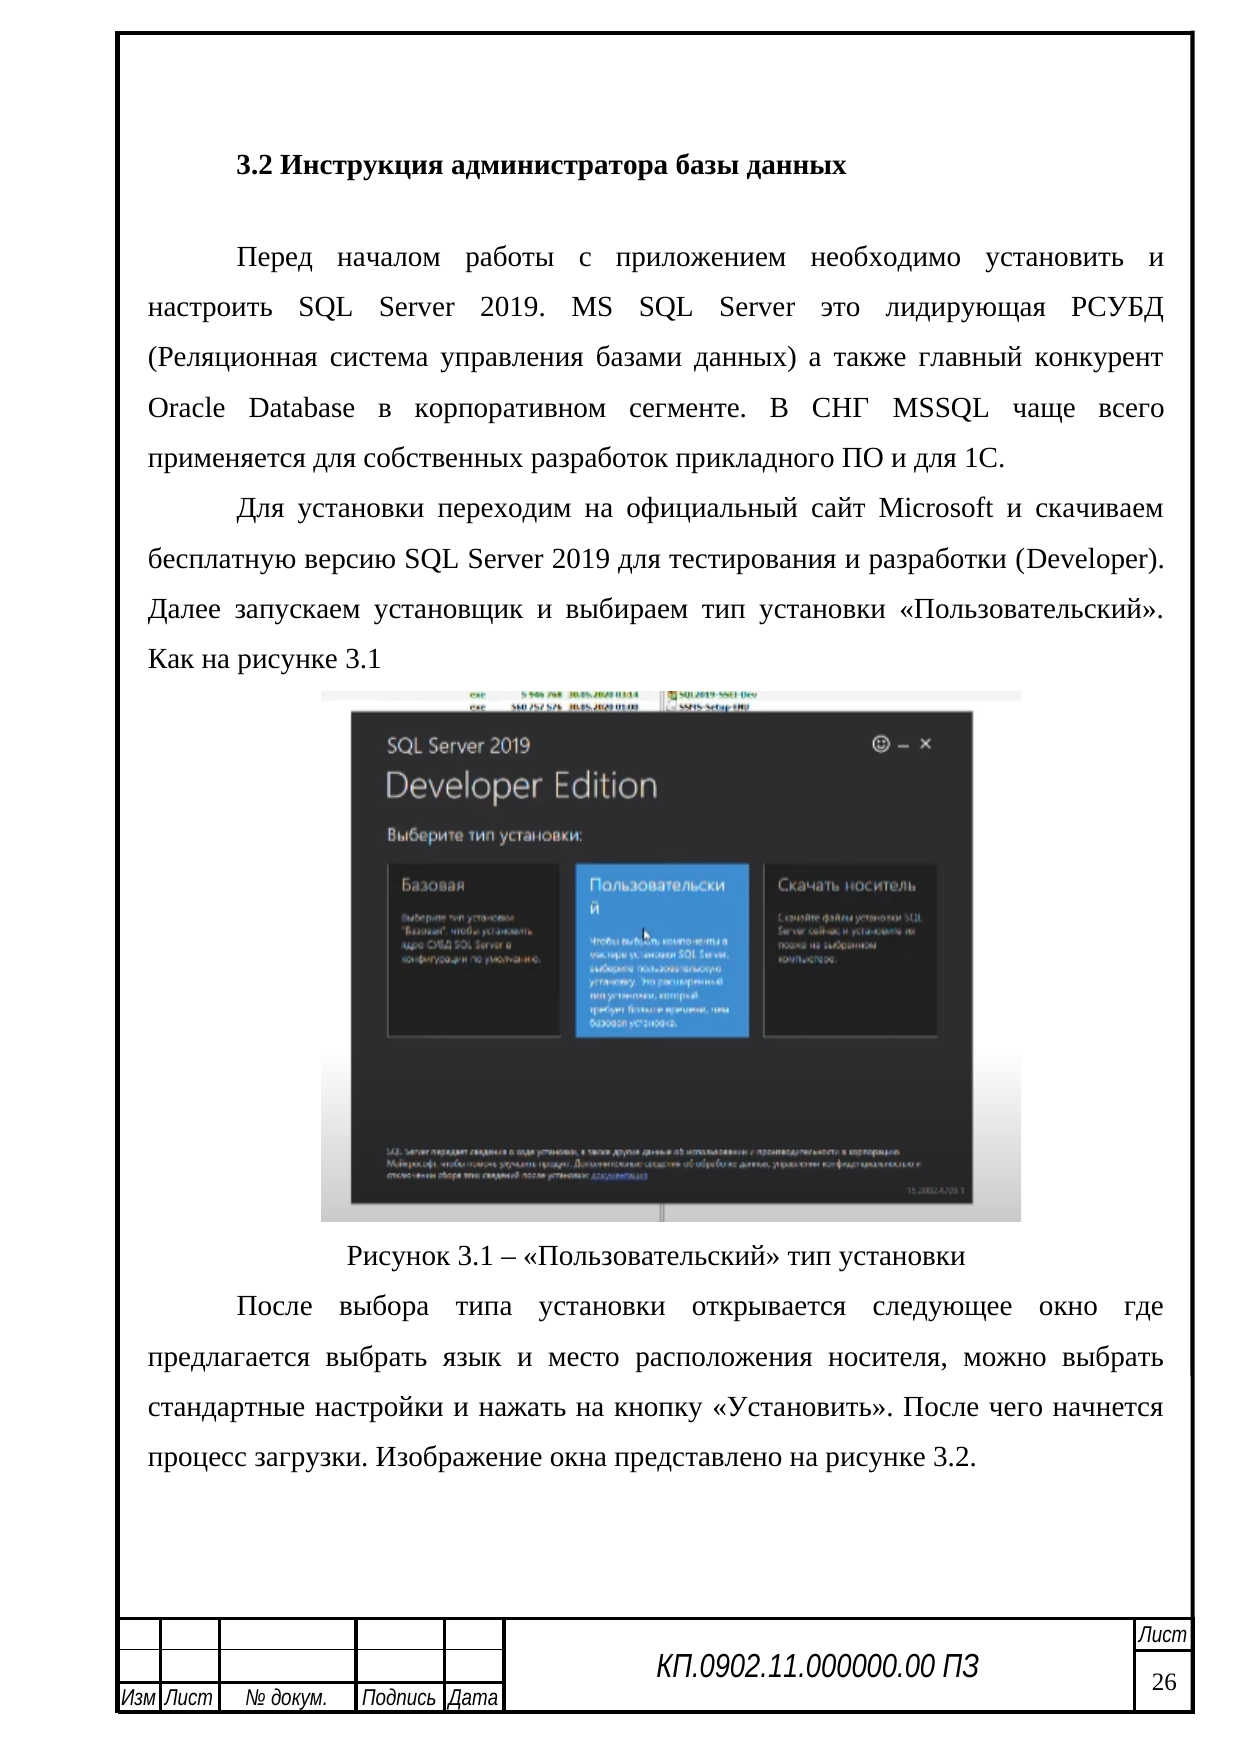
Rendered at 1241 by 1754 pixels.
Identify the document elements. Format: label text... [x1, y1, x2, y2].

picture [321, 691, 1022, 1222]
text После выбора типа установки открывается следующее окно где предлагается выбрать язык и место расположения носителя, можно выбрать стандартные настройки и нажать на кнопку «Установить». После чего начнется процесс загрузки. Изображение окна представлено на рисунке 3.2. [148, 1288, 1164, 1473]
text Перед началом работы с приложением необходимо установить и настроить SQL Server 2019. MS SQL Server это лидирующая РСУБД (Реляционная система управления базами данных) а также главный конкурент Oracle Database в корпоративном сегменте. В СНГ MSSQL чаще всего применяется для собственных разработок прикладного ПО и для 1С. [148, 239, 1164, 340]
text Для установки переходим на официальный сайт Microsoft и скачиваем бесплатную версию SQL Server 2019 для тестирования и разработки (Developer). Далее запускаем установщик и выбираем тип установки «Пользовательский». Как на рисунке 3.1 [148, 490, 1164, 675]
text 3.2 Инструкция администратора базы данных [236, 147, 1164, 181]
text Перед началом работы с приложением необходимо установить и настроить SQL Server 2019. MS SQL Server это лидирующая РСУБД (Реляционная система управления базами данных) а также главный конкурент Oracle Database в корпоративном сегменте. В СНГ MSSQL чаще всего применяется для собственных разработок прикладного ПО и для 1С. [148, 373, 1164, 474]
text Рисунок 3.1 – «Пользовательский» тип установки [118, 1238, 1194, 1272]
